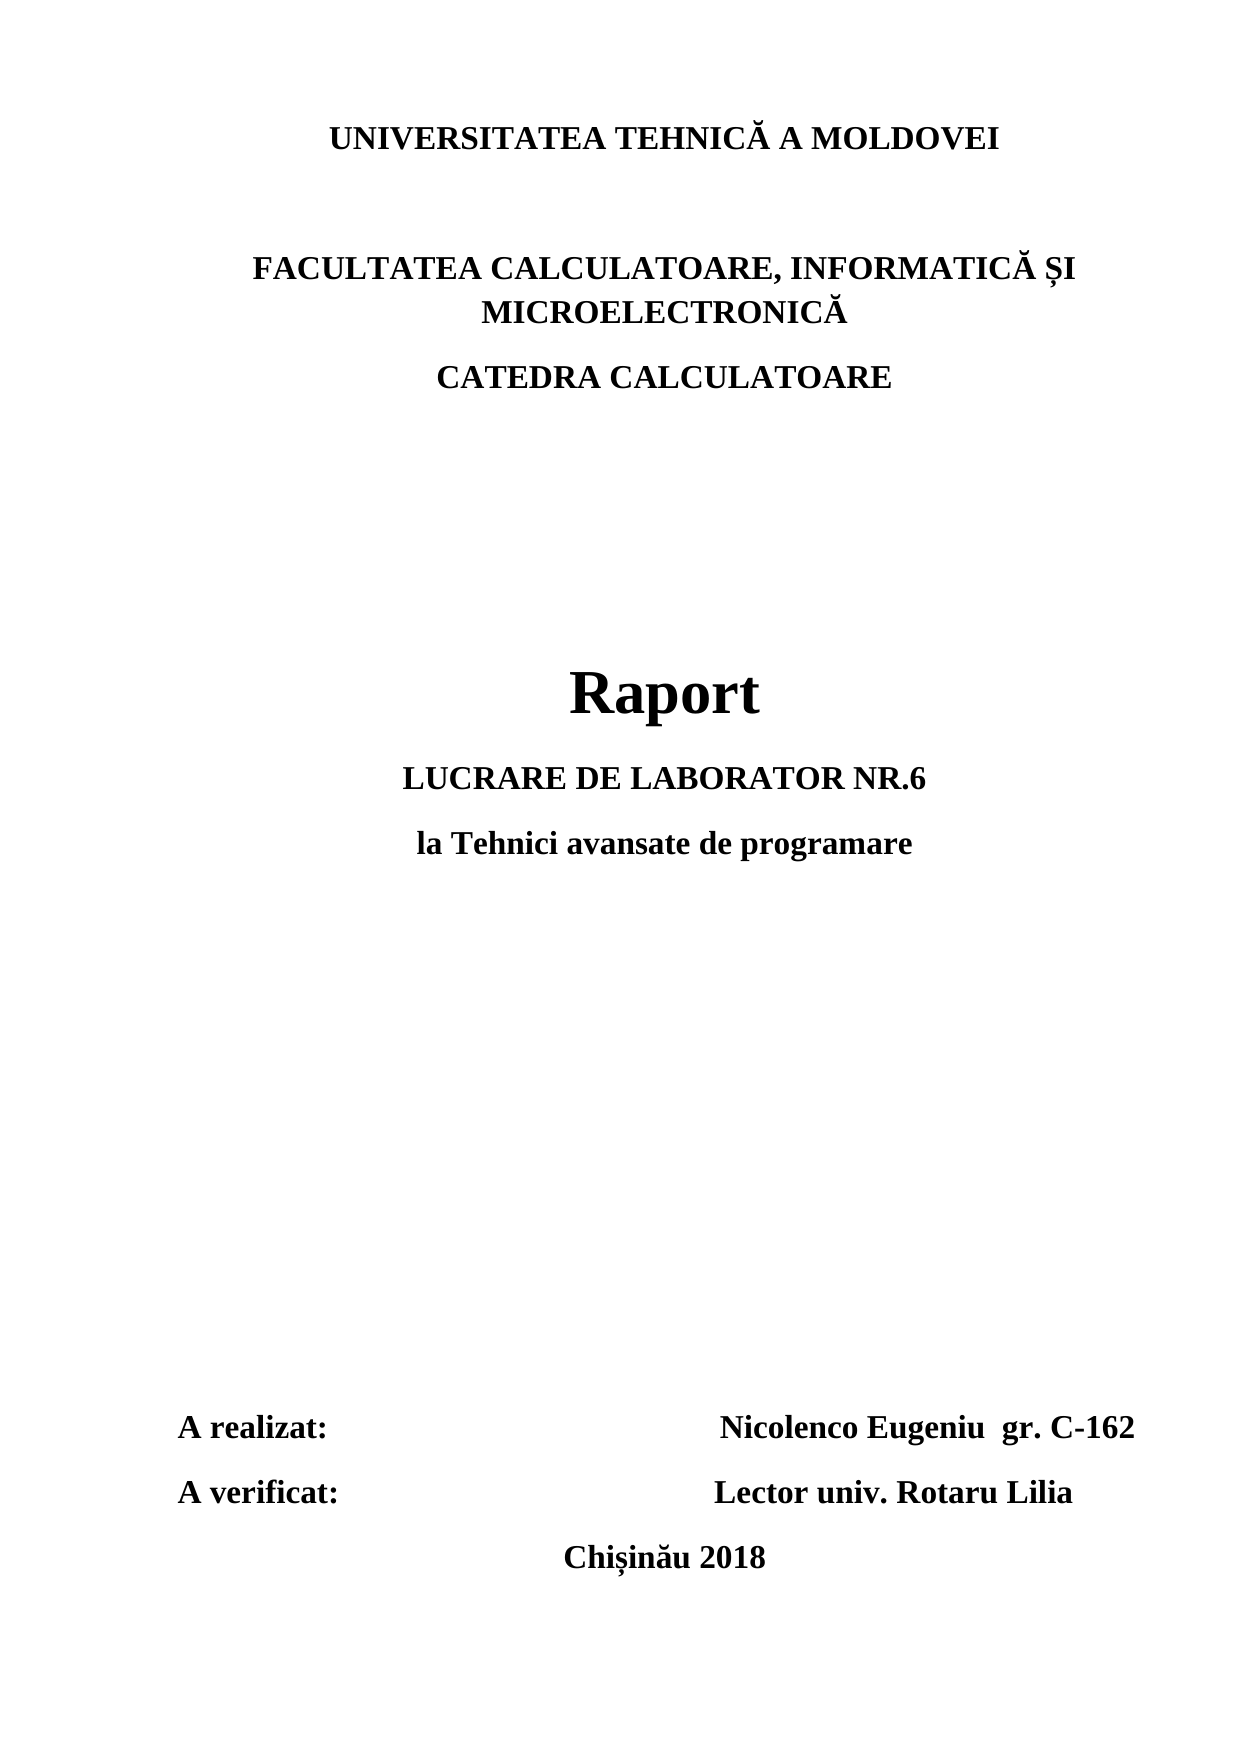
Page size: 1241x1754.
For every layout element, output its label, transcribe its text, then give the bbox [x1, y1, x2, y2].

text A realizat: Nicolenco Eugeniu gr. C-162 [177, 1408, 1152, 1446]
text UNIVERSITATEA TEHNICĂ A MOLDOVEI [177, 118, 1152, 156]
text LUCRARE DE LABORATOR NR.6 [177, 759, 1152, 797]
text Raport [177, 655, 1152, 727]
text A verificat: Lector univ. Rotaru Lilia [177, 1472, 1152, 1511]
text CATEDRA CALCULATOARE [177, 357, 1152, 395]
text la Tehnici avansate de programare [177, 823, 1152, 862]
text Chișinău 2018 [177, 1537, 1152, 1576]
text FACULTATEA CALCULATOARE, INFORMATICĂ ȘI MICROELECTRONICĂ [177, 248, 1152, 330]
